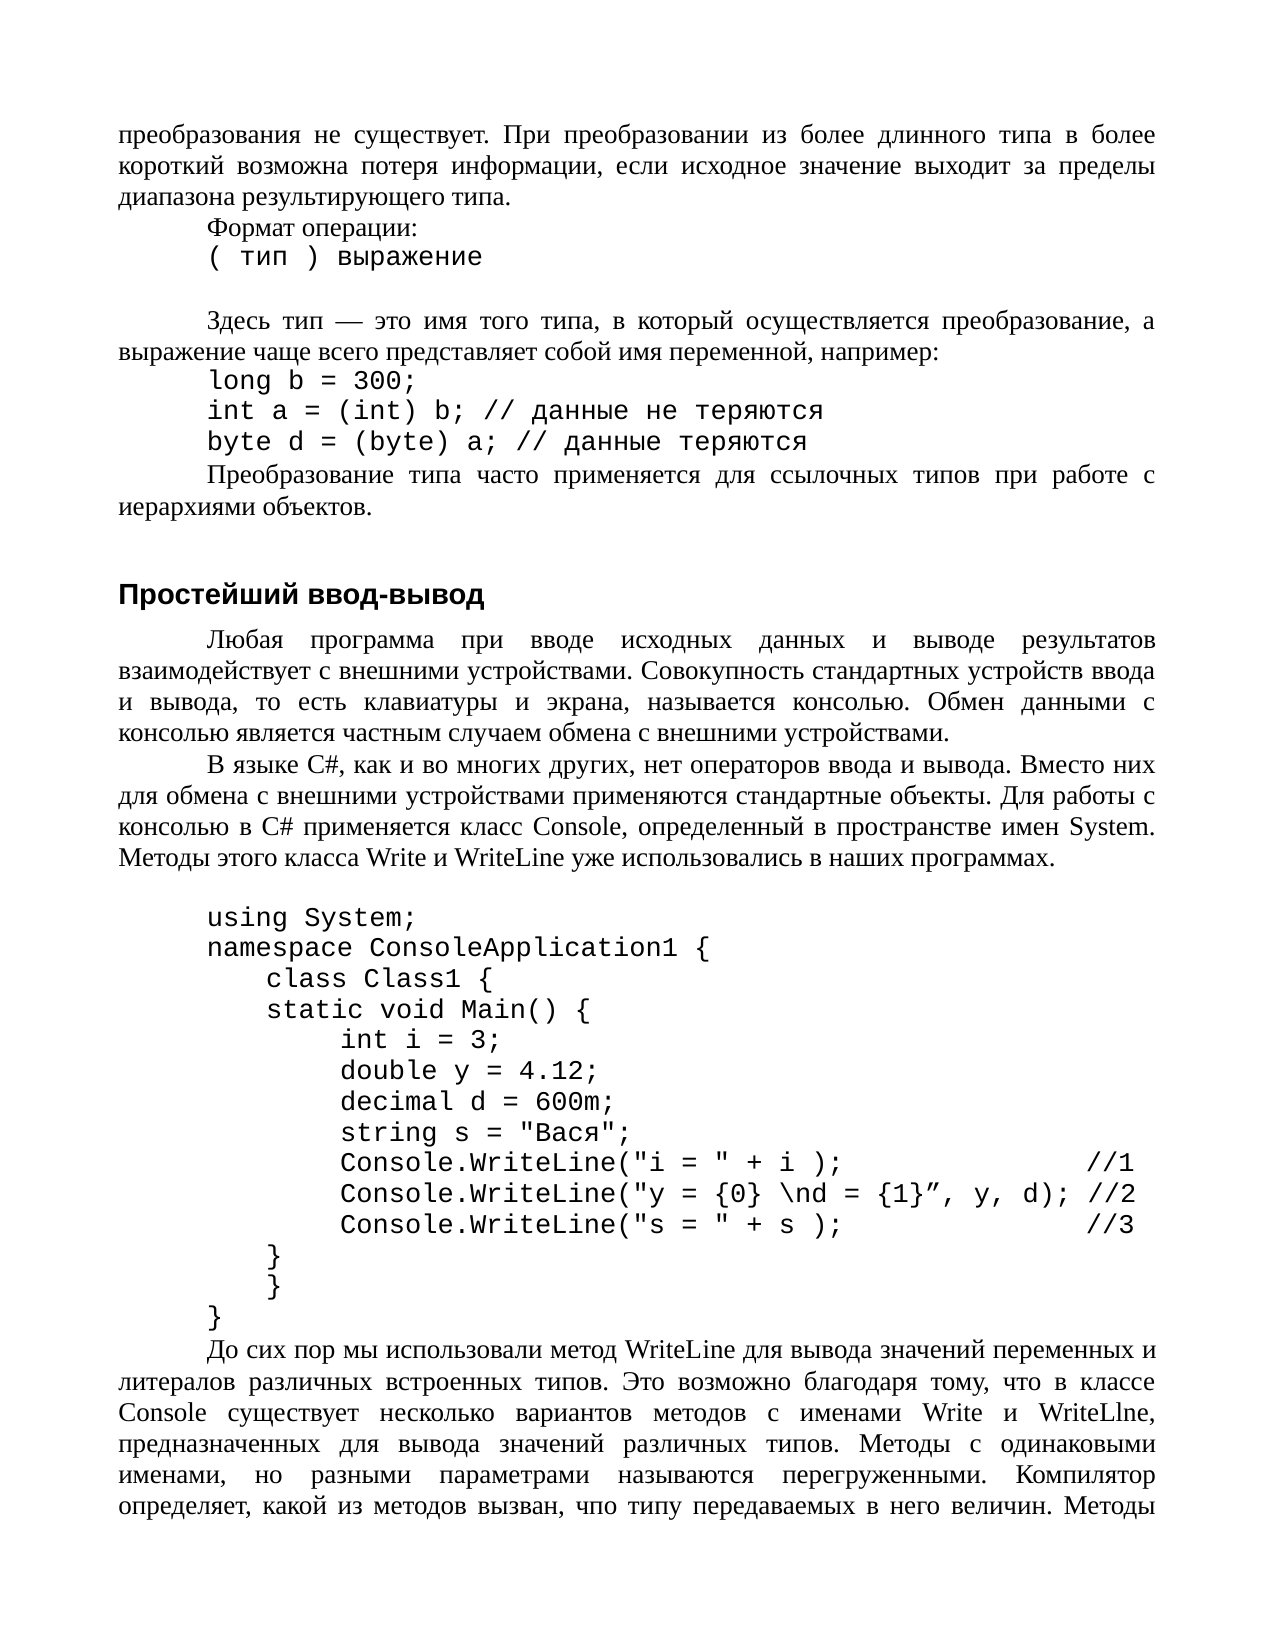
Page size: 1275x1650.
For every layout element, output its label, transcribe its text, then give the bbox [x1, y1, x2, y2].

text ( тип ) выражение [118, 243, 1157, 273]
text Преобразование типа часто применяется для ссылочных типов при работе с иерархиями объектов. [118, 459, 1157, 521]
text Console.WriteLine("s = " + s ); //3 [118, 1211, 1157, 1241]
text byte d = (byte) а; // данные теряются [118, 428, 1157, 459]
text Любая программа при вводе исходных данных и выводе результатов взаимодействует с внешними устройствами. Совокупность стандартных устройств ввода и вывода, то есть клавиатуры и экрана, называется консолью. Обмен данными с консолью является частным случаем обмена с внешними устройствами. [118, 623, 1157, 748]
text } [118, 1241, 1157, 1272]
text Здесь тип — это имя того типа, в который осуществляется преобразование, а выражение чаще всего представляет собой имя переменной, например: [118, 304, 1157, 366]
text } [118, 1272, 1157, 1303]
text int а = (int) b; // данные не теряются [118, 397, 1157, 428]
text double у = 4.12; [118, 1057, 1157, 1088]
text namespace ConsoleApplication1 { [118, 934, 1157, 965]
text Console.WriteLine("i = " + i ); //1 [118, 1149, 1157, 1180]
text int i = 3; [118, 1026, 1157, 1057]
text В языке С#, как и во многих других, нет операторов ввода и вывода. Вместо них для обмена с внешними устройствами применяются стандартные объекты. Для работы с консолью в C# применяется класс Console, определенный в пространстве имен System. Методы этого класса Write и WriteLine уже использовались в наших программах. [118, 748, 1157, 872]
text string s = "Вася"; [118, 1118, 1157, 1149]
text decimal d = 600m; [118, 1088, 1157, 1118]
text Формат операции: [118, 212, 1157, 243]
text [118, 1334, 1157, 1521]
subtitle Простейший ввод-вывод [118, 577, 1157, 611]
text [118, 118, 1157, 212]
text static void Main() { [118, 996, 1157, 1026]
text } [118, 1303, 1157, 1334]
text using System; [118, 903, 1157, 934]
text class Class1 { [118, 965, 1157, 996]
text long b = 300; [118, 366, 1157, 397]
text Console.WriteLine("y = {0} \nd = {1}”, y, d); //2 [118, 1180, 1157, 1211]
